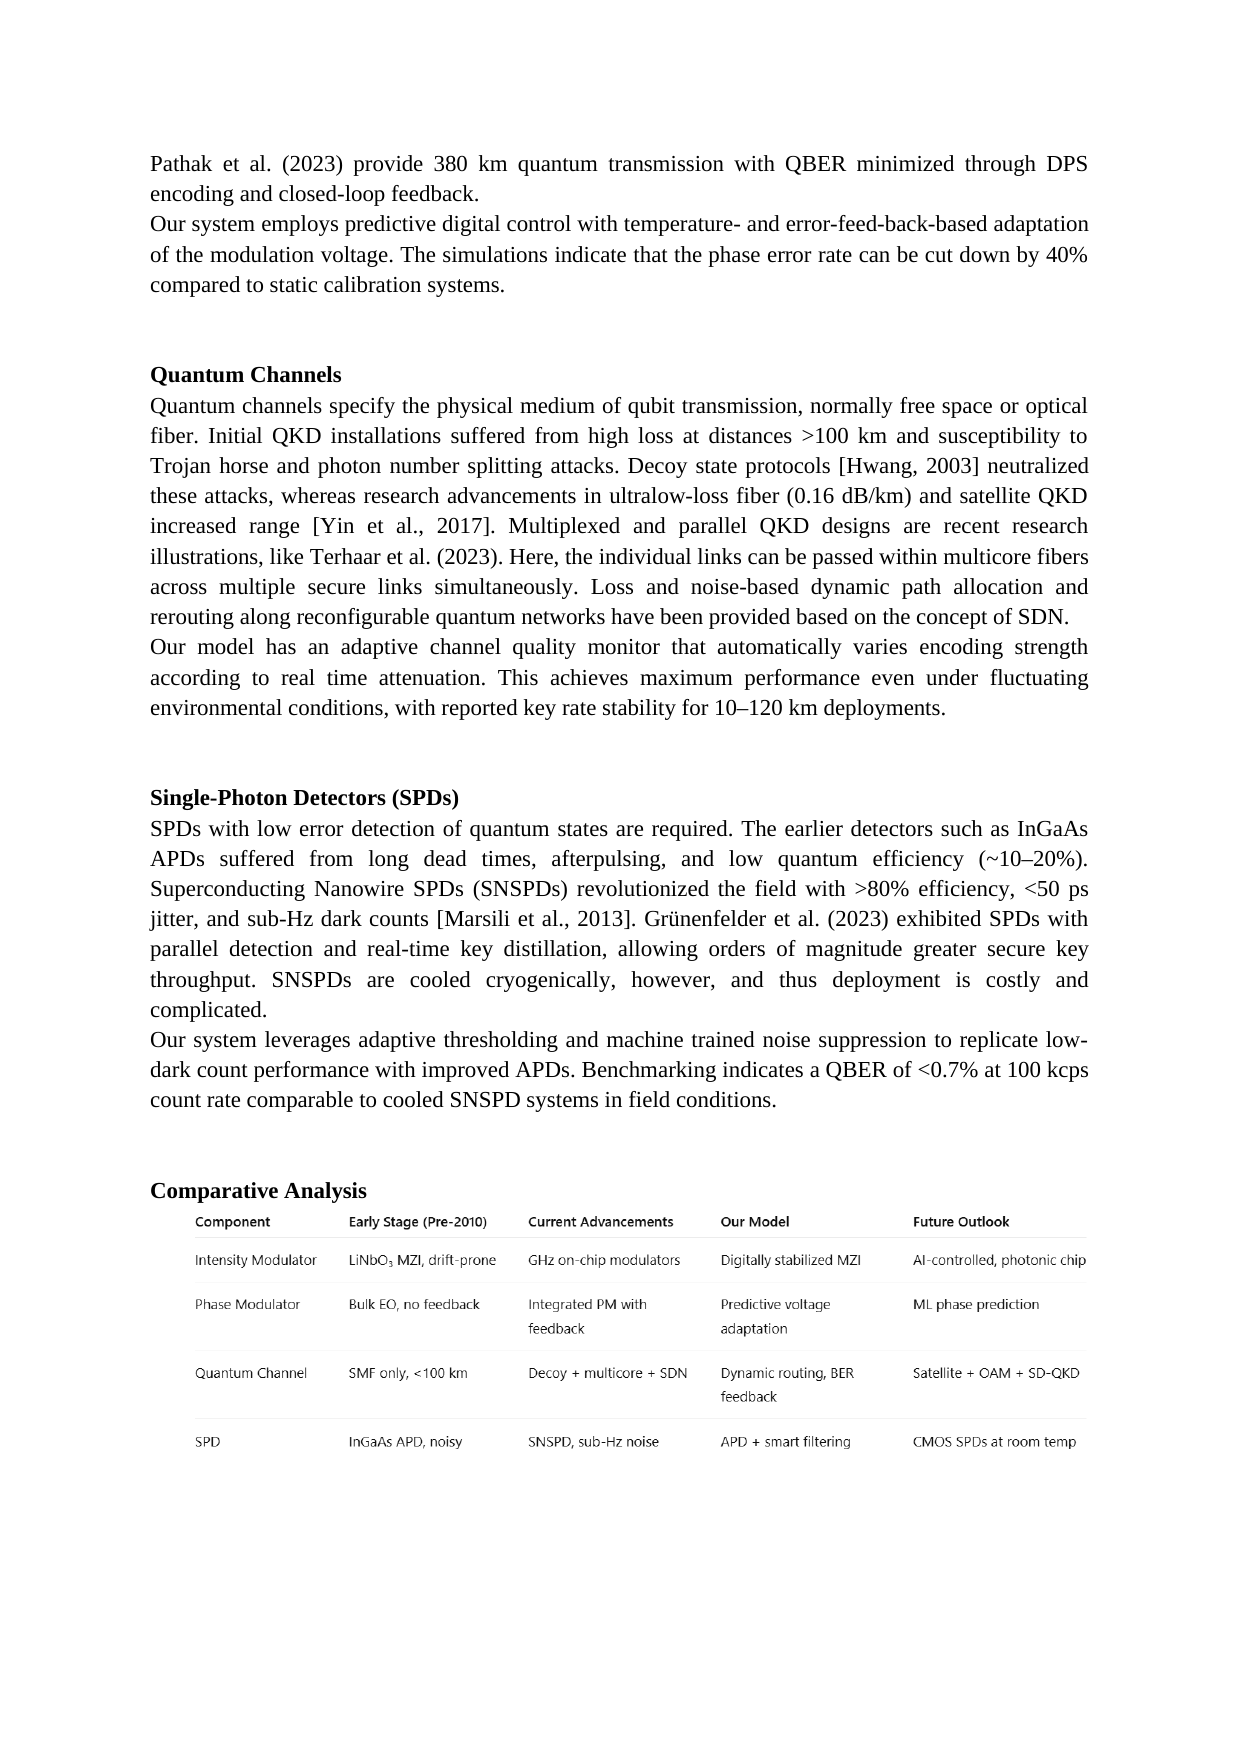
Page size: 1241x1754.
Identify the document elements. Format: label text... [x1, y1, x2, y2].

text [150, 150, 1090, 207]
picture [150, 1207, 1135, 1477]
text Comparative Analysis [150, 1177, 1090, 1203]
text Our system employs predictive digital control with temperature- and error-feed-back-based adaptation of the modulation voltage. The simulations indicate that the phase error rate can be cut down by 40% compared to static calibration systems. [150, 210, 1090, 297]
text Quantum channels specify the physical medium of qubit transmission, normally free space or optical fiber. Initial QKD installations suffered from high loss at distances >100 km and susceptibility to Trojan horse and photon number splitting attacks. Decoy state protocols [Hwang, 2003] neutralized these attacks, whereas research advancements in ultralow-loss fiber (0.16 dB/km) and satellite QKD increased range [Yin et al., 2017]. Multiplexed and parallel QKD designs are recent research illustrations, like Terhaar et al. (2023). Here, the individual links can be passed within multicore fibers across multiple secure links simultaneously. Loss and noise-based dynamic path allocation and rerouting along reconfigurable quantum networks have been provided based on the concept of SDN. [150, 392, 1090, 629]
text SPDs with low error detection of quantum states are required. The earlier detectors such as InGaAs APDs suffered from long dead times, afterpulsing, and low quantum efficiency (~10–20%). Superconducting Nanowire SPDs (SNSPDs) revolutionized the field with >80% efficiency, <50 ps jitter, and sub-Hz dark counts [Marsili et al., 2013]. Grünenfelder et al. (2023) exhibited SPDs with parallel detection and real-time key distillation, allowing orders of magnitude greater secure key throughput. SNSPDs are cooled cryogenically, however, and thus deployment is costly and complicated. [150, 814, 1090, 1022]
text Our model has an adaptive channel quality monitor that automatically varies encoding strength according to real time attenuation. This achieves maximum performance even under fluctuating environmental conditions, with reported key rate stability for 10–120 km deployments. [150, 633, 1090, 720]
text Our system leverages adaptive thresholding and machine trained noise suppression to replicate low-dark count performance with improved APDs. Benchmarking indicates a QBER of <0.7% at 100 kcps count rate comparable to cooled SNSPD systems in field conditions. [150, 1026, 1090, 1113]
text Single-Photon Detectors (SPDs) [150, 784, 1090, 811]
text Quantum Channels [150, 361, 1090, 388]
